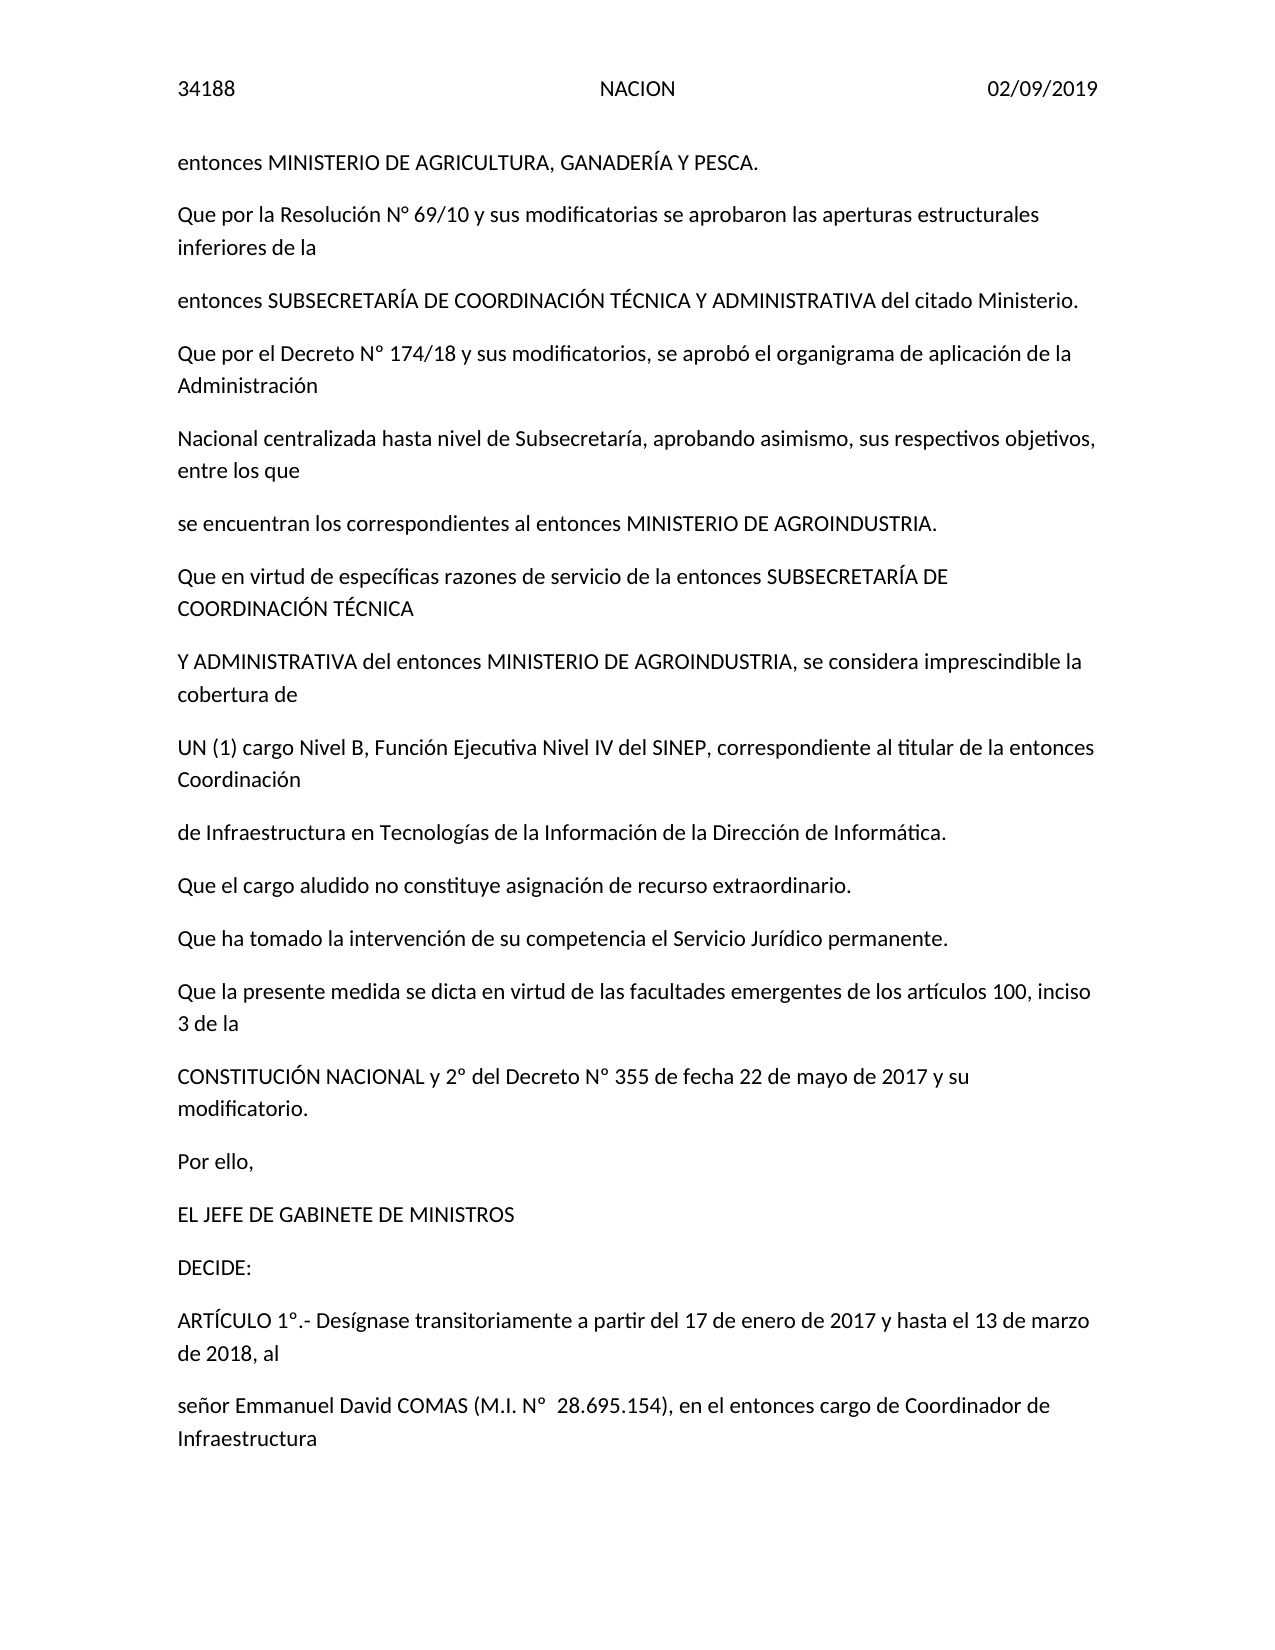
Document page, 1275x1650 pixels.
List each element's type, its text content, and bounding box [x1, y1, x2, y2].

text Que la presente medida se dicta en virtud de las facultades emergentes de los artículos 100, inciso 3 de la [177, 977, 1098, 1037]
text CONSTITUCIÓN NACIONAL y 2º del Decreto Nº 355 de fecha 22 de mayo de 2017 y su modificatorio. [177, 1062, 1098, 1122]
text Que por la Resolución N° 69/10 y sus modificatorias se aprobaron las aperturas estructurales inferiores de la [177, 201, 1098, 261]
text se encuentran los correspondientes al entonces MINISTERIO DE AGROINDUSTRIA. [177, 509, 1098, 537]
text entonces SUBSECRETARÍA DE COORDINACIÓN TÉCNICA Y ADMINISTRATIVA del citado Ministerio. [177, 286, 1098, 314]
text Que en virtud de específicas razones de servicio de la entonces SUBSECRETARÍA DE COORDINACIÓN TÉCNICA [177, 562, 1098, 622]
text ARTÍCULO 1º.- Desígnase transitoriamente a partir del 17 de enero de 2017 y hasta el 13 de marzo de 2018, al [177, 1306, 1098, 1367]
text de Infraestructura en Tecnologías de la Información de la Dirección de Informática. [177, 818, 1098, 846]
text DECIDE: [177, 1253, 1098, 1281]
text entonces MINISTERIO DE AGRICULTURA, GANADERÍA Y PESCA. [177, 148, 1098, 176]
text Que ha tomado la intervención de su competencia el Servicio Jurídico permanente. [177, 924, 1098, 952]
text EL JEFE DE GABINETE DE MINISTROS [177, 1200, 1098, 1228]
text señor Emmanuel David COMAS (M.I. Nº 28.695.154), en el entonces cargo de Coordinador de Infraestructura [177, 1392, 1098, 1452]
text Nacional centralizada hasta nivel de Subsecretaría, aprobando asimismo, sus respectivos objetivos, entre los que [177, 424, 1098, 484]
text Que el cargo aludido no constituye asignación de recurso extraordinario. [177, 871, 1098, 899]
text Por ello, [177, 1147, 1098, 1175]
text Que por el Decreto Nº 174/18 y sus modificatorios, se aprobó el organigrama de aplicación de la Administración [177, 339, 1098, 399]
text Y ADMINISTRATIVA del entonces MINISTERIO DE AGROINDUSTRIA, se considera imprescindible la cobertura de [177, 647, 1098, 708]
text UN (1) cargo Nivel B, Función Ejecutiva Nivel IV del SINEP, correspondiente al titular de la entonces Coordinación [177, 733, 1098, 793]
